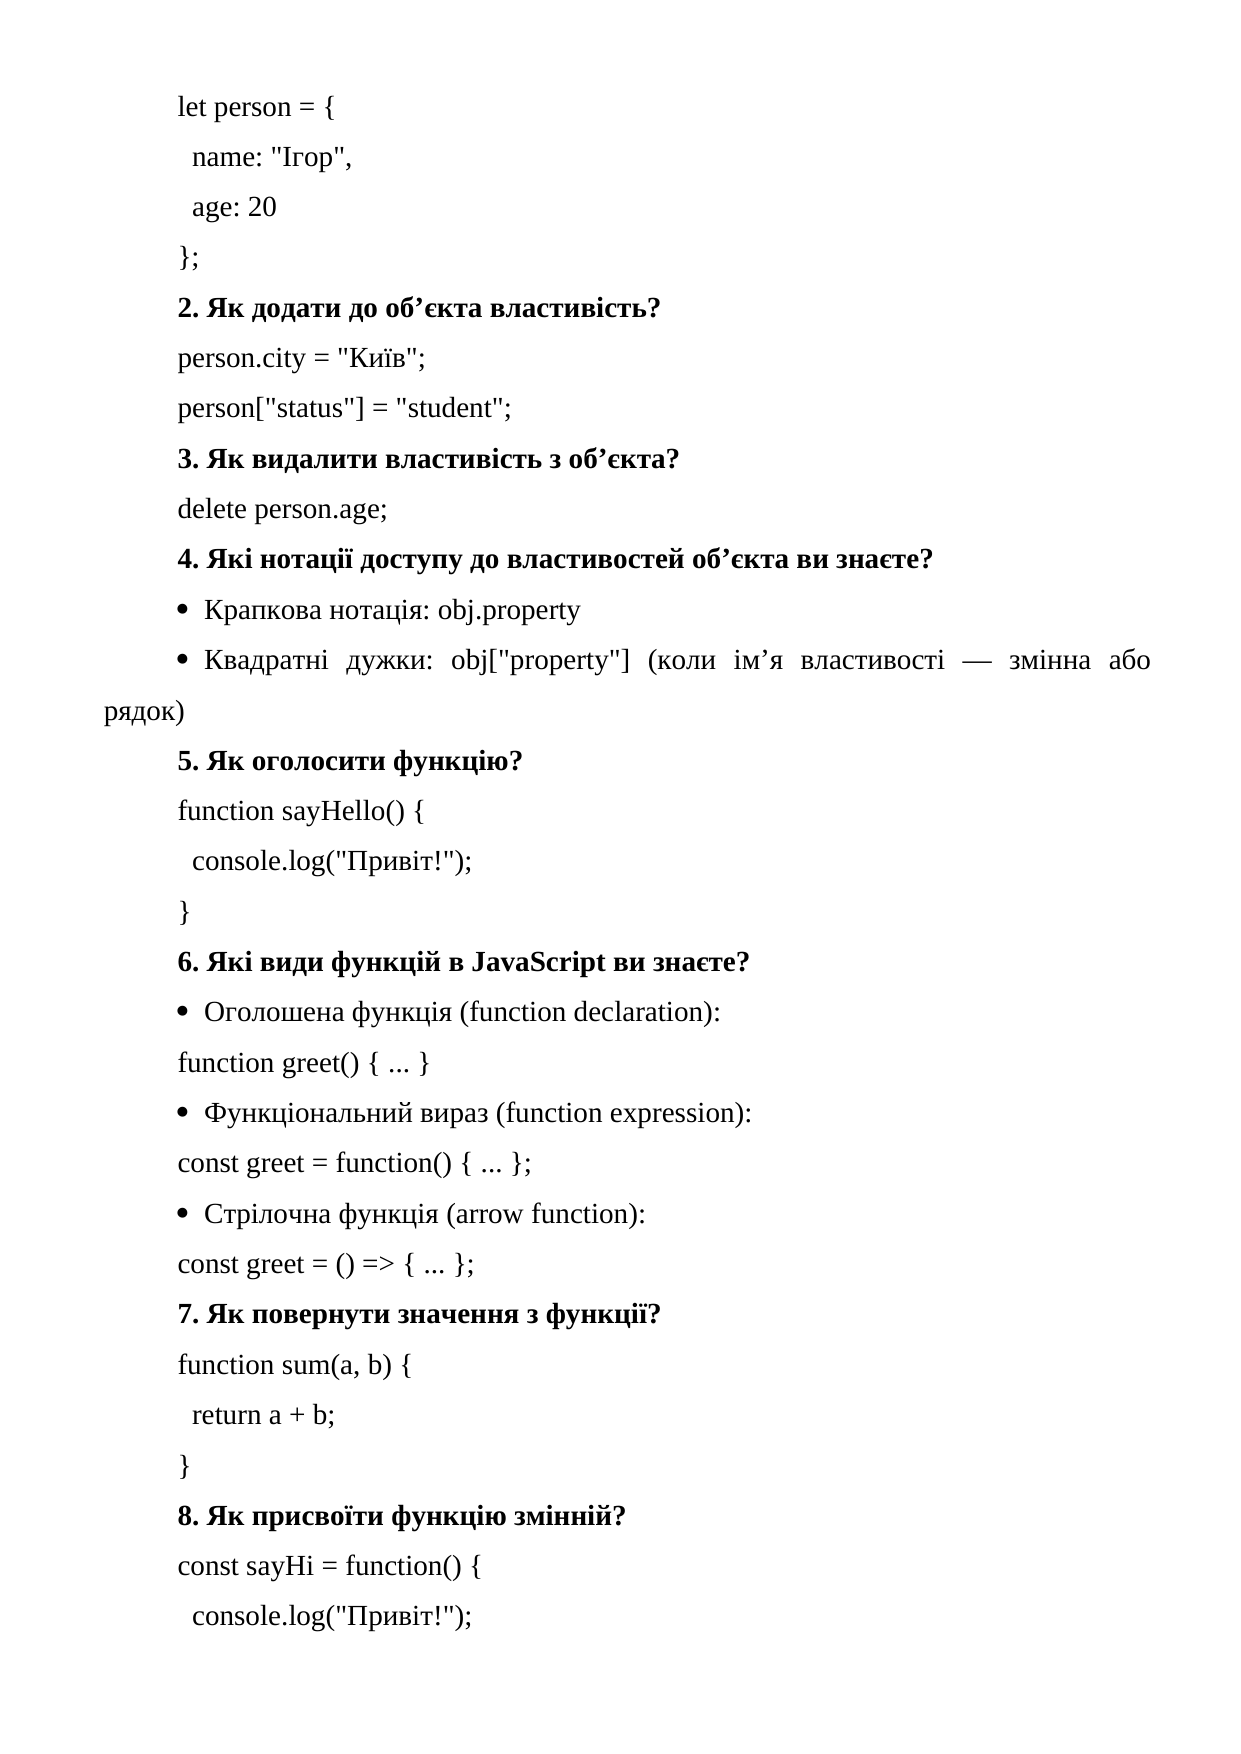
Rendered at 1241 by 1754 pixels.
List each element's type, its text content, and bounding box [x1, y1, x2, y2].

list Оголошена функція (function declaration): [103, 994, 1152, 1028]
text }; [103, 239, 1152, 273]
text function sum(a, b) { [103, 1347, 1152, 1381]
text person.city = "Київ"; [103, 340, 1152, 374]
list Які нотації доступу до властивостей обʼєкта ви знаєте? [103, 541, 1152, 575]
list Як додати до обʼєкта властивість? [103, 290, 1152, 323]
text name: "Ігор", [103, 139, 1152, 172]
text } [103, 1448, 1152, 1481]
list Стрілочна функція (arrow function): [103, 1196, 1152, 1229]
list Які види функцій в JavaScript ви знаєте? [103, 944, 1152, 978]
list Функціональний вираз (function expression): [103, 1095, 1152, 1129]
text } [103, 894, 1152, 927]
text delete person.age; [103, 491, 1152, 525]
list Як повернути значення з функції? [103, 1297, 1152, 1330]
text function sayHello() { [103, 793, 1152, 827]
list Крапкова нотація: obj.property [103, 592, 1152, 625]
text const greet = function() { ... }; [103, 1146, 1152, 1179]
list Як оголосити функцію? [103, 743, 1152, 776]
text return a + b; [103, 1397, 1152, 1431]
text let person = { [103, 89, 1152, 122]
text console.log("Привіт!"); [103, 843, 1152, 877]
text const greet = () => { ... }; [103, 1246, 1152, 1280]
text age: 20 [103, 189, 1152, 223]
list Як видалити властивість з обʼєкта? [103, 441, 1152, 474]
text function greet() { ... } [103, 1045, 1152, 1078]
list Квадратні дужки: obj["property"] (коли ім’я властивості — змінна або рядок) [103, 642, 1152, 726]
list Як присвоїти функцію змінній? [103, 1498, 1152, 1531]
text person["status"] = "student"; [103, 391, 1152, 424]
text console.log("Привіт!"); [103, 1598, 1152, 1632]
text const sayHi = function() { [103, 1548, 1152, 1582]
